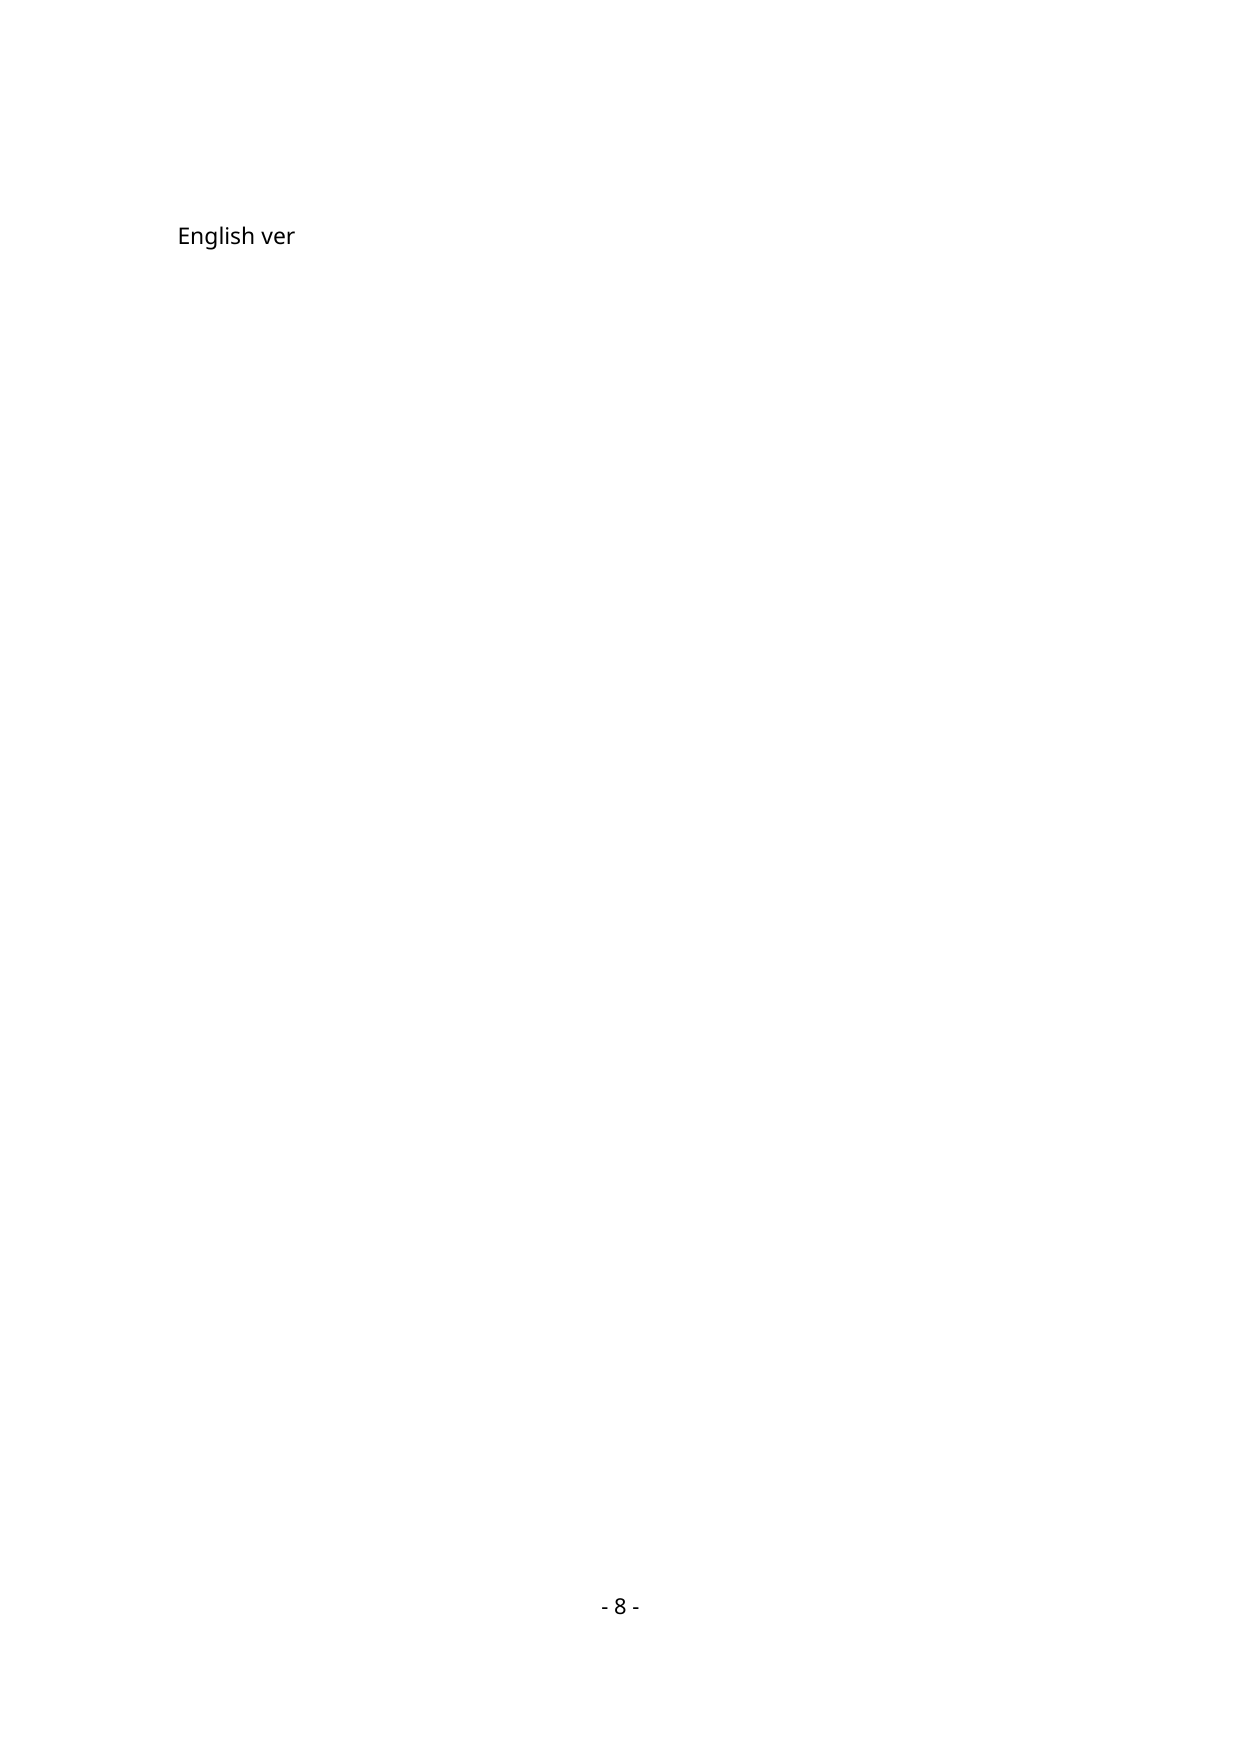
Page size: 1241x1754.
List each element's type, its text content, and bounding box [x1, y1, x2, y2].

text English ver [177, 217, 1063, 254]
